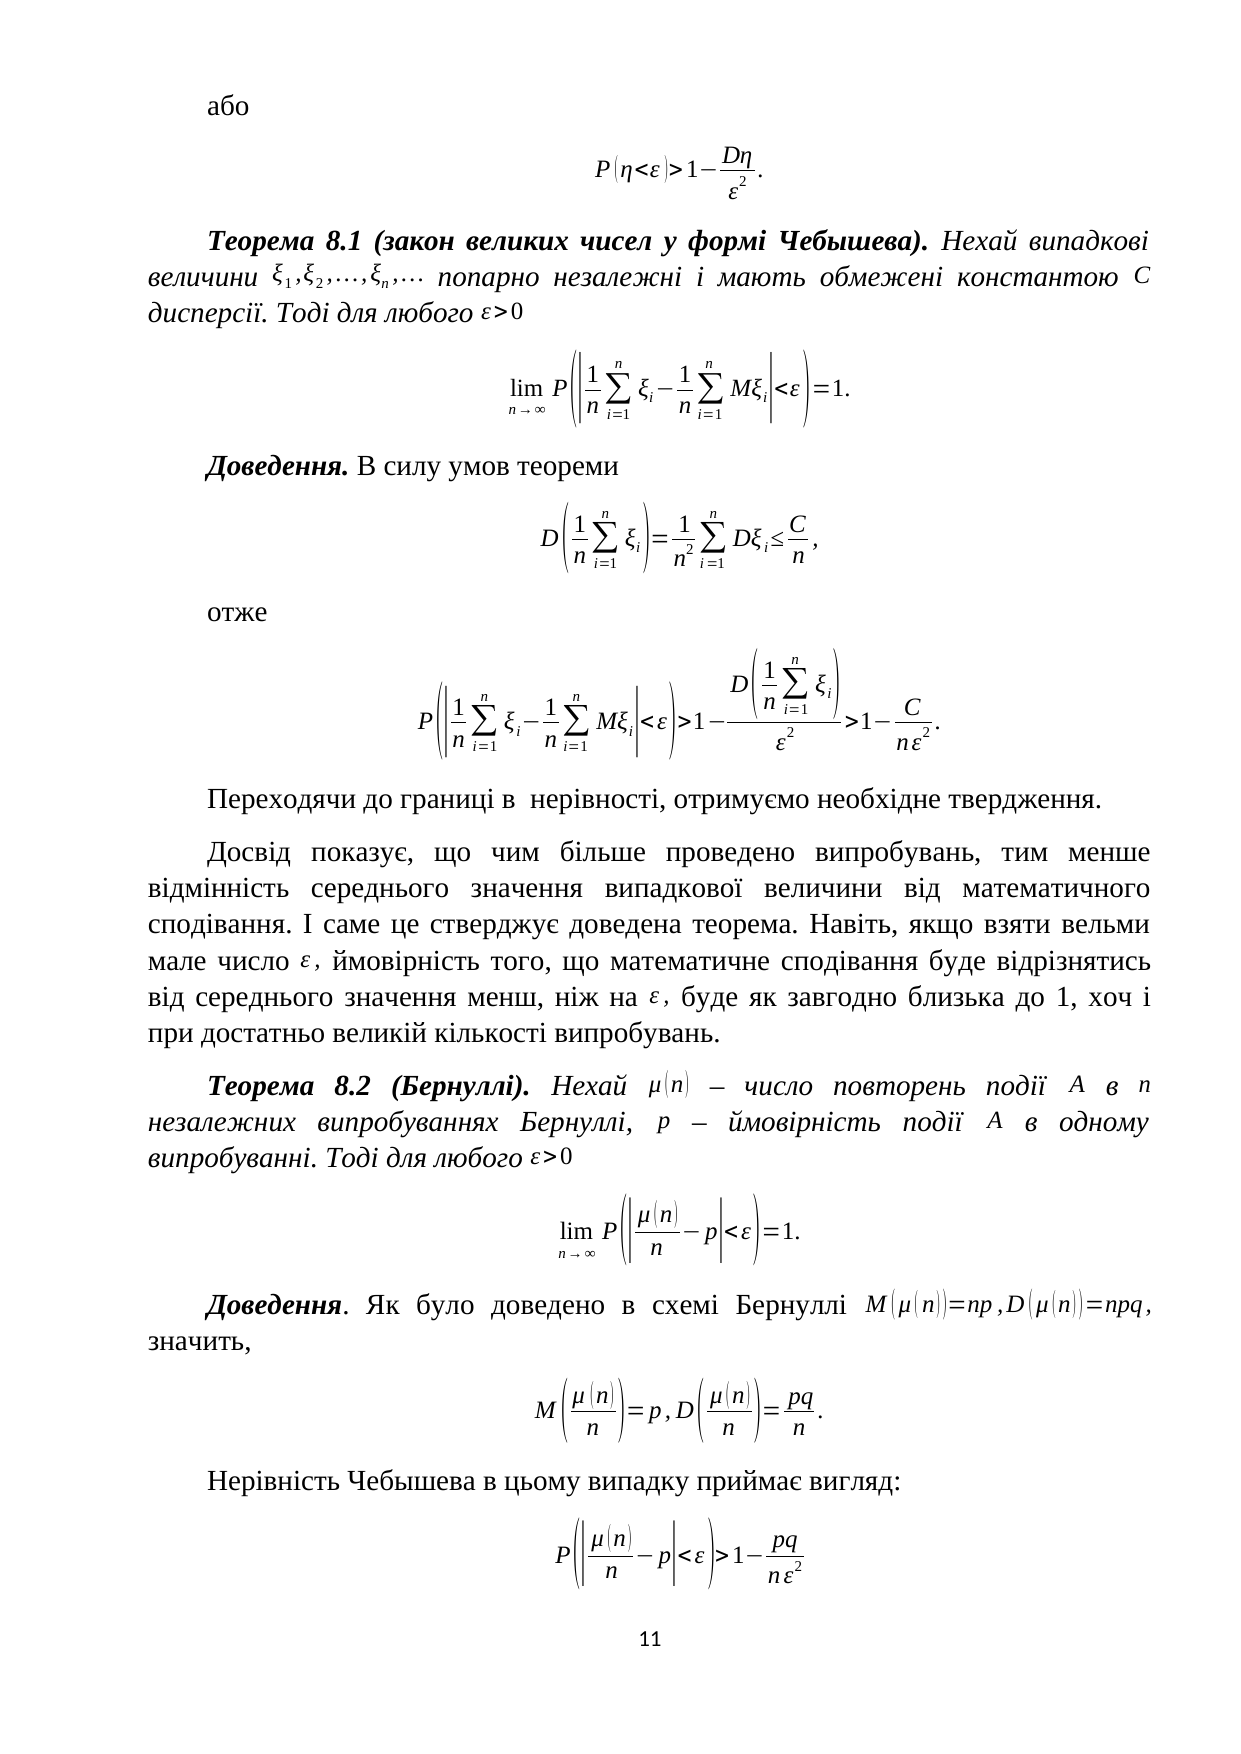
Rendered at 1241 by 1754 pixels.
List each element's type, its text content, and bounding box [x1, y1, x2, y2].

text Досвід показує, що чим більше проведено випробувань, тим менше відмінність середнього значення випадкової величини від математичного сподівання. І саме це стверджує доведена теорема. Навіть, якщо взяти вельми мале число ймовірність того, що математичне сподівання буде відрізнятись від середнього значення менш, ніж на буде як завгодно близька до 1, хоч і при достатньо великій кількості випробувань. [148, 834, 1152, 1048]
text або [148, 88, 1152, 122]
text Доведення. В силу умов теореми [148, 448, 1152, 482]
text Нерівність Чебышева в цьому випадку приймає вигляд: [148, 1463, 1152, 1497]
text отже [148, 594, 1152, 628]
text Теорема 8.1 (закон великих чисел у формі Чебышева). Нехай випадкові величини попарно незалежні і мають обмежені константою дисперсії. Тоді для любого [148, 223, 1152, 328]
text Переходячи до границі в нерівності, отримуємо необхідне твердження. [148, 781, 1152, 815]
text Доведення. Як було доведено в схемі Бернуллі значить, [148, 1287, 1152, 1357]
text Теорема 8.2 (Бернуллі). Нехай – число повторень події в незалежних випробуваннях Бернуллі, – ймовірність події в одному випробуванні. Тоді для любого [148, 1068, 1152, 1174]
